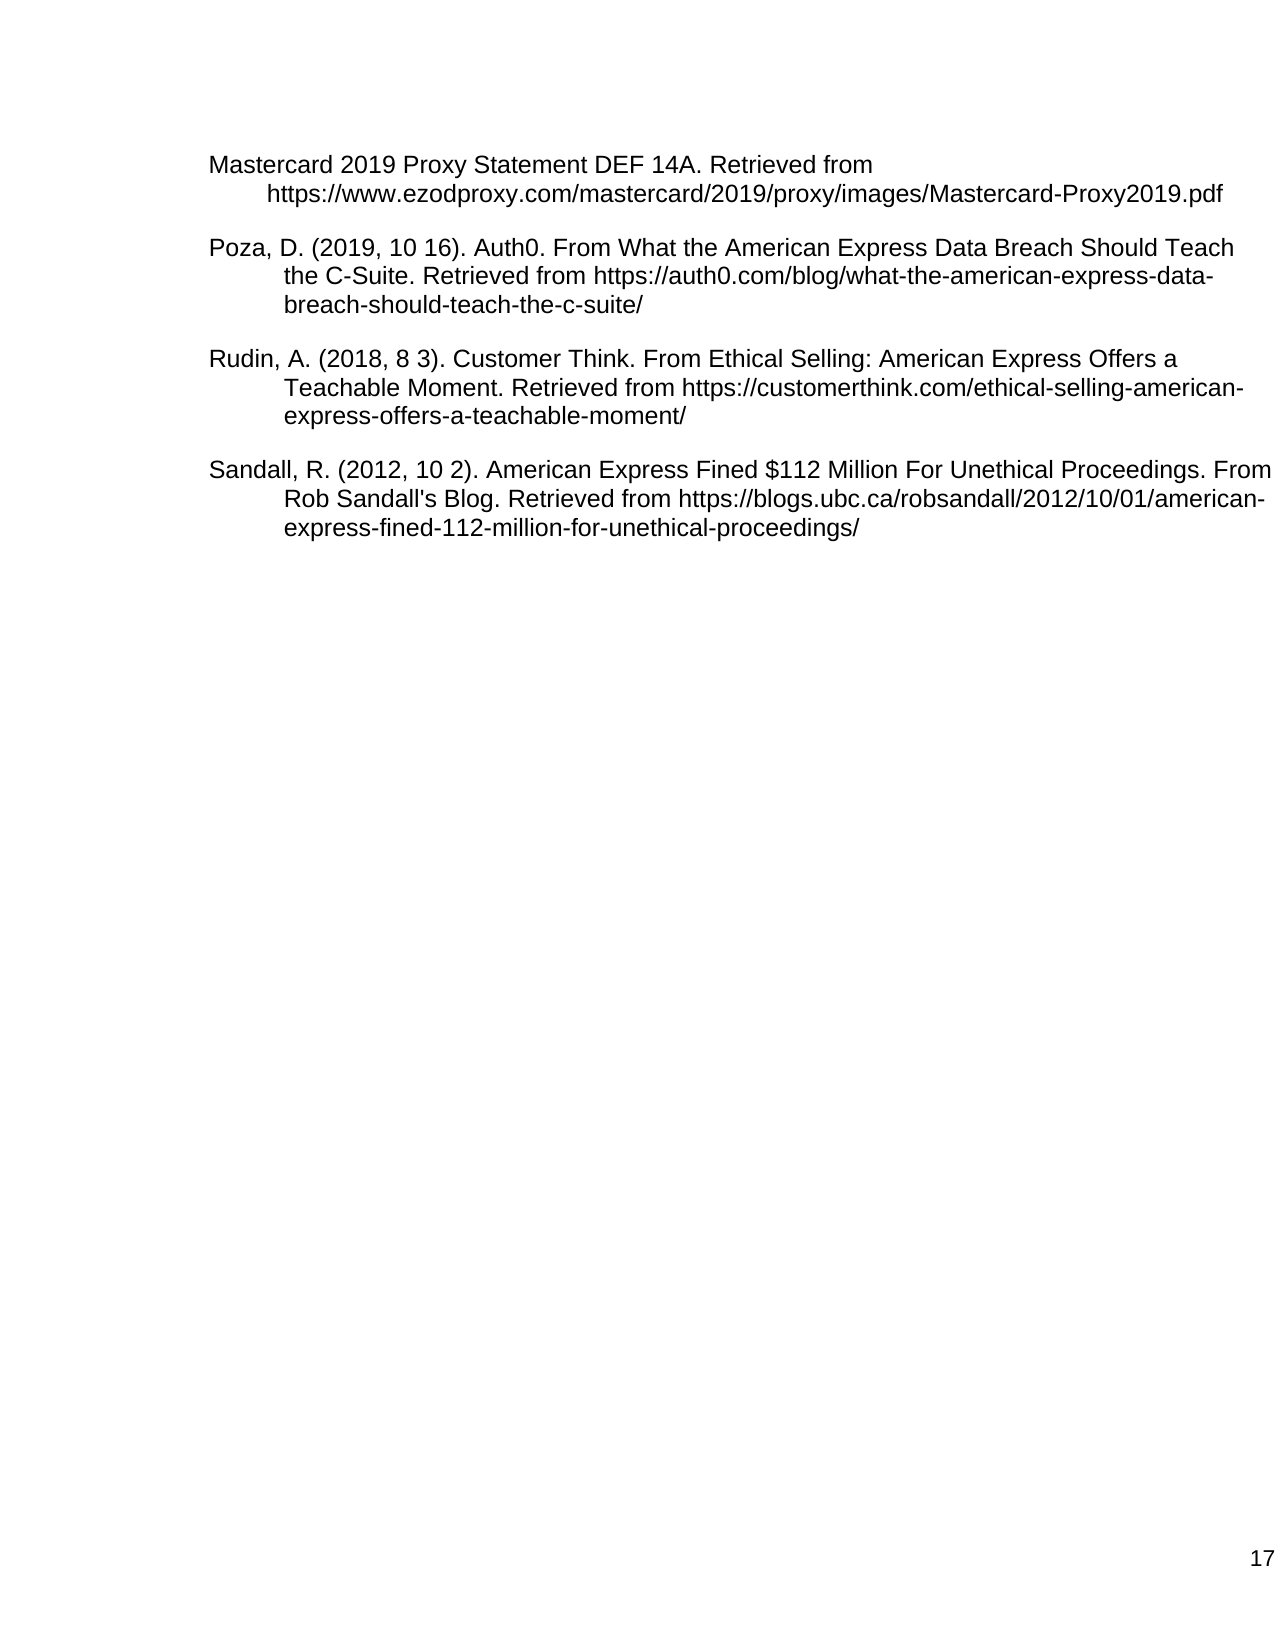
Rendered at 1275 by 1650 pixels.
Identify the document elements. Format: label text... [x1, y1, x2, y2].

text Sandall, R. (2012, 10 2). American Express Fined $112 Million For Unethical Proceedings. From Rob Sandall's Blog. Retrieved from https://blogs.ubc.ca/robsandall/2012/10/01/american-express-fined-112-million-for-unethical-proceedings/ [208, 455, 1275, 541]
text Rudin, A. (2018, 8 3). Customer Think. From Ethical Selling: American Express Offers a Teachable Moment. Retrieved from https://customerthink.com/ethical-selling-american-express-offers-a-teachable-moment/ [208, 344, 1275, 430]
text Poza, D. (2019, 10 16). Auth0. From What the American Express Data Breach Should Teach the C-Suite. Retrieved from https://auth0.com/blog/what-the-american-express-data-breach-should-teach-the-c-suite/ [208, 232, 1275, 319]
text Mastercard 2019 Proxy Statement DEF 14A. Retrieved from https://www.ezodproxy.com/mastercard/2019/proxy/images/Mastercard-Proxy2019.pdf [208, 150, 1275, 207]
